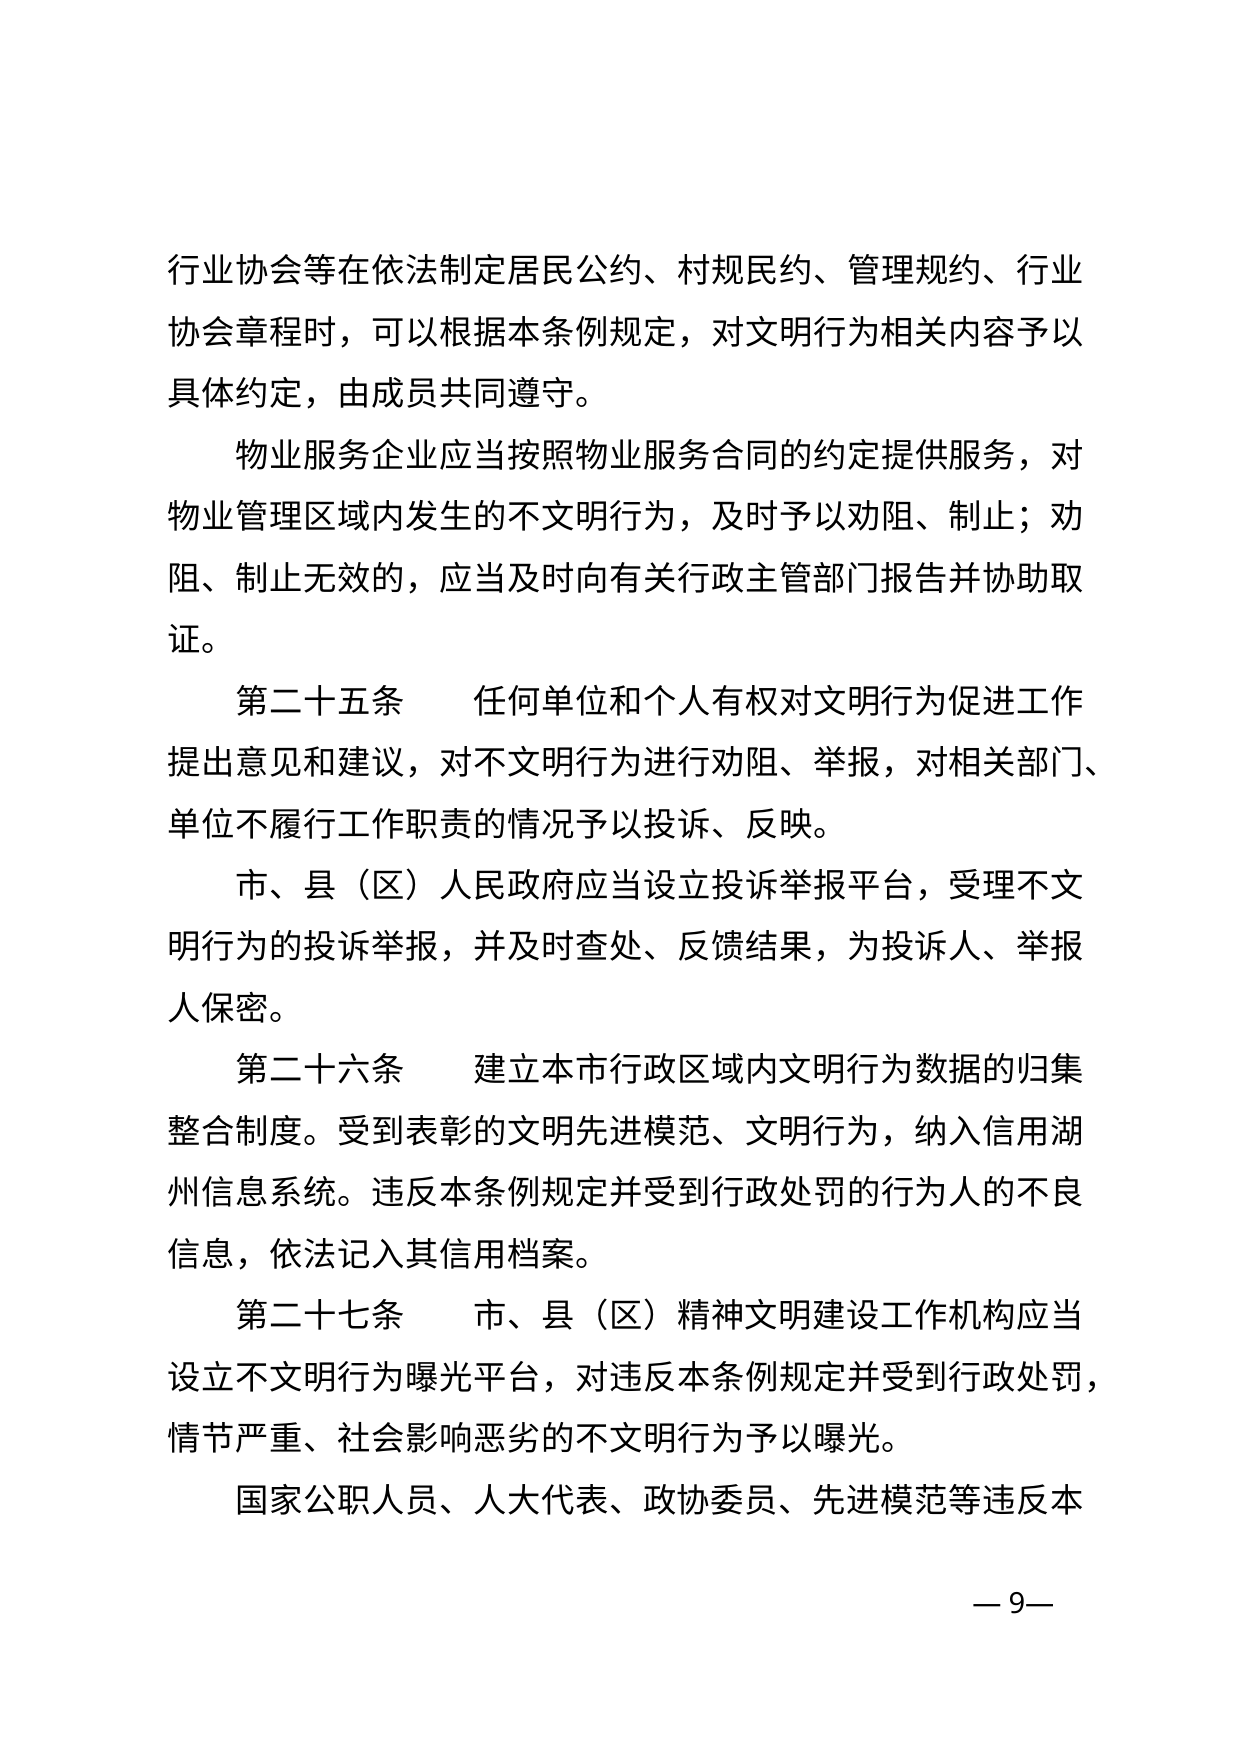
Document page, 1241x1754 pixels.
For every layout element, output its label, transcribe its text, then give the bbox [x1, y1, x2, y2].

text 物业服务企业应当按照物业服务合同的约定提供服务，对物业管理区域内发生的不文明行为，及时予以劝阻、制止；劝阻、制止无效的，应当及时向有关行政主管部门报告并协助取证。 [168, 422, 1084, 668]
text 市、县（区）人民政府应当设立投诉举报平台，受理不文明行为的投诉举报，并及时查处、反馈结果，为投诉人、举报人保密。 [168, 852, 1084, 1037]
text 第二十五条 任何单位和个人有权对文明行为促进工作提出意见和建议，对不文明行为进行劝阻、举报，对相关部门、单位不履行工作职责的情况予以投诉、反映。 [168, 668, 1084, 852]
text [168, 1467, 1084, 1528]
text 第二十六条 建立本市行政区域内文明行为数据的归集整合制度。受到表彰的文明先进模范、文明行为，纳入信用湖州信息系统。违反本条例规定并受到行政处罚的行为人的不良信息，依法记入其信用档案。 [168, 1037, 1084, 1282]
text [168, 238, 1084, 422]
text 第二十七条 市、县（区）精神文明建设工作机构应当设立不文明行为曝光平台，对违反本条例规定并受到行政处罚，情节严重、社会影响恶劣的不文明行为予以曝光。 [168, 1282, 1084, 1467]
